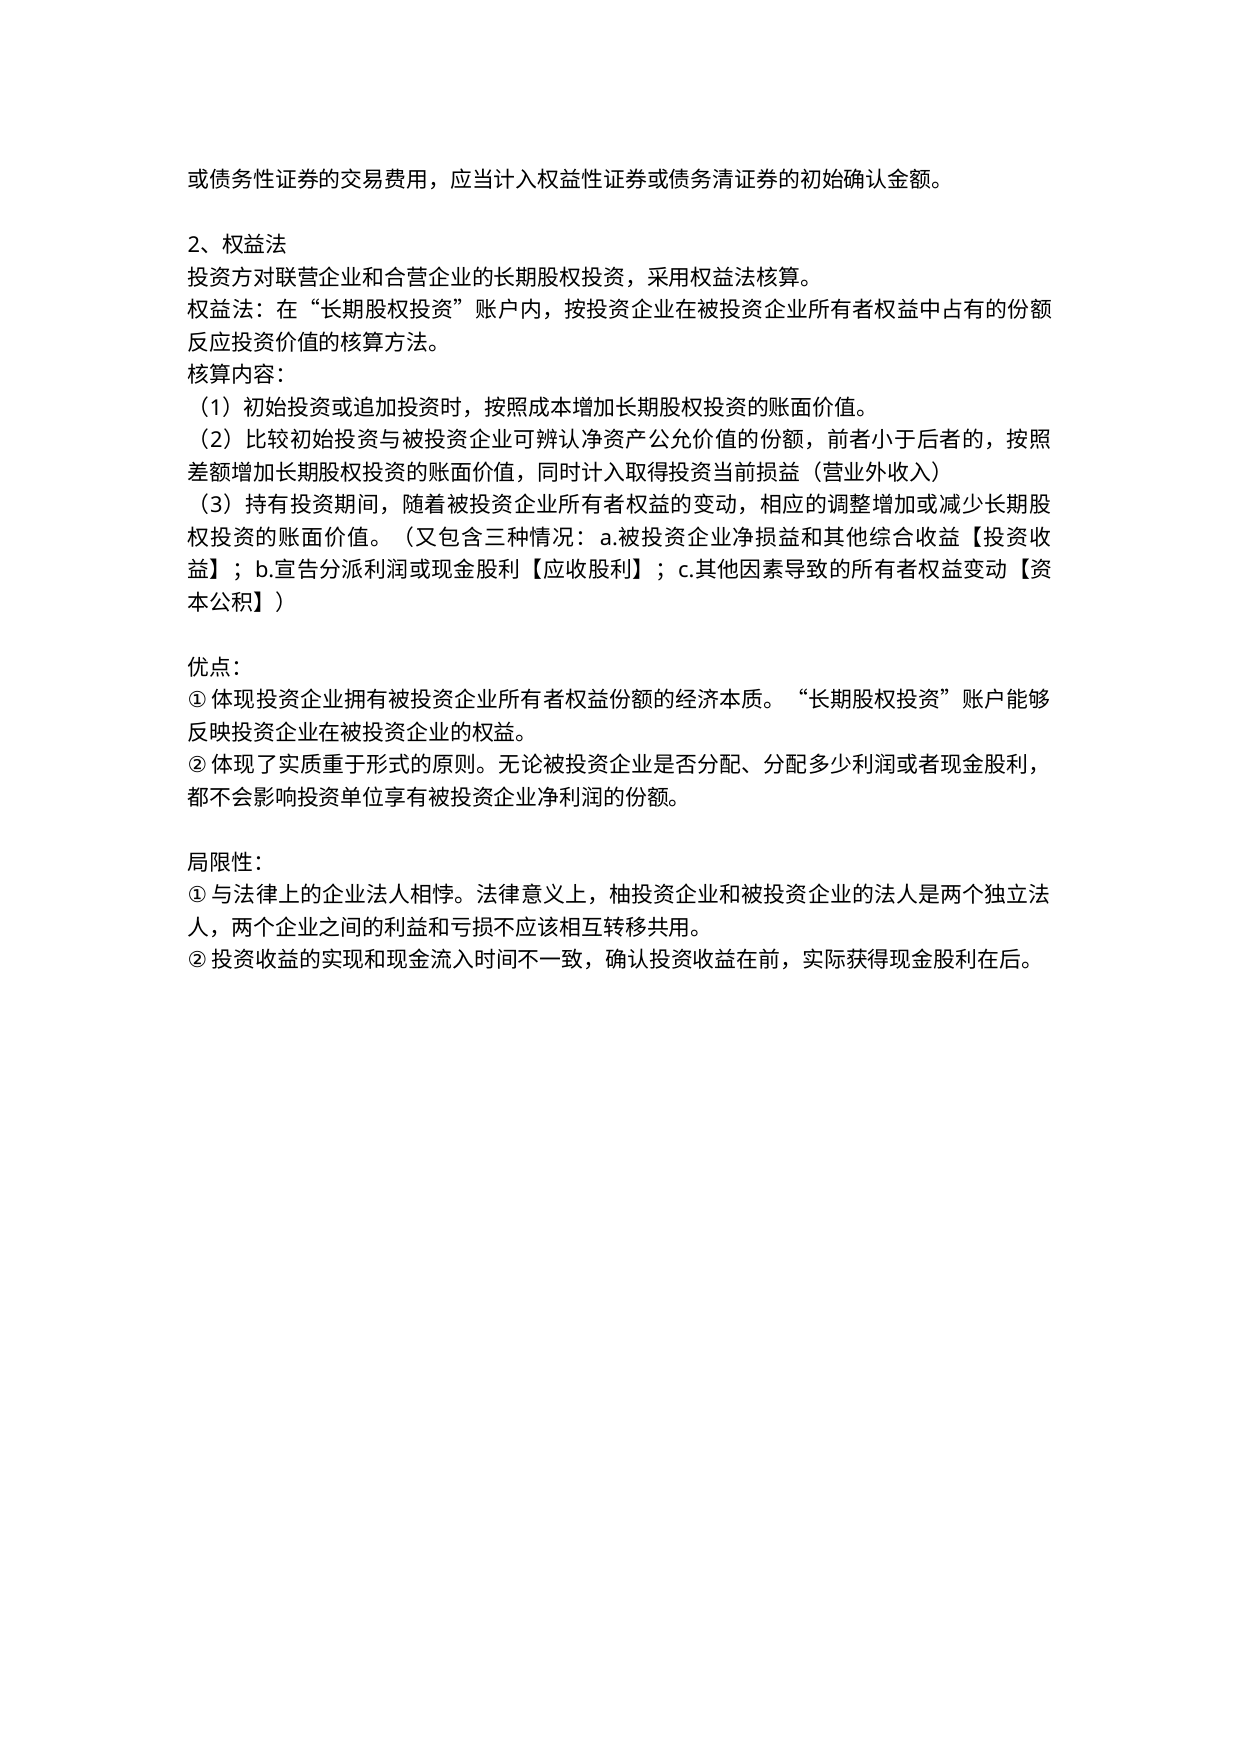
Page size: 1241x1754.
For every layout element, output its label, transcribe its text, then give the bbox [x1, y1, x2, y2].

text 2、权益法 [187, 227, 1053, 259]
text ②投资收益的实现和现金流入时间不一致，确认投资收益在前，实际获得现金股利在后。 [187, 942, 1053, 974]
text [187, 162, 1053, 194]
text ①与法律上的企业法人相悖。法律意义上，柚投资企业和被投资企业的法人是两个独立法人，两个企业之间的利益和亏损不应该相互转移共用。 [187, 877, 1053, 942]
text 投资方对联营企业和合营企业的长期股权投资，采用权益法核算。 [187, 259, 1053, 292]
text （1）初始投资或追加投资时，按照成本增加长期股权投资的账面价值。 [187, 389, 1053, 422]
text ②体现了实质重于形式的原则。无论被投资企业是否分配、分配多少利润或者现金股利，都不会影响投资单位享有被投资企业净利润的份额。 [187, 747, 1053, 812]
text 权益法：在“长期股权投资”账户内，按投资企业在被投资企业所有者权益中占有的份额反应投资价值的核算方法。 [187, 292, 1053, 357]
text 局限性： [187, 844, 1053, 877]
text （3）持有投资期间，随着被投资企业所有者权益的变动，相应的调整增加或减少长期股权投资的账面价值。（又包含三种情况：a.被投资企业净损益和其他综合收益【投资收益】；b.宣告分派利润或现金股利【应收股利】；c.其他因素导致的所有者权益变动【资本公积】） [187, 487, 1053, 617]
text ①体现投资企业拥有被投资企业所有者权益份额的经济本质。“长期股权投资”账户能够反映投资企业在被投资企业的权益。 [187, 682, 1053, 747]
text 核算内容： [187, 357, 1053, 389]
text （2）比较初始投资与被投资企业可辨认净资产公允价值的份额，前者小于后者的，按照差额增加长期股权投资的账面价值，同时计入取得投资当前损益（营业外收入） [187, 422, 1053, 487]
text 优点： [187, 649, 1053, 682]
